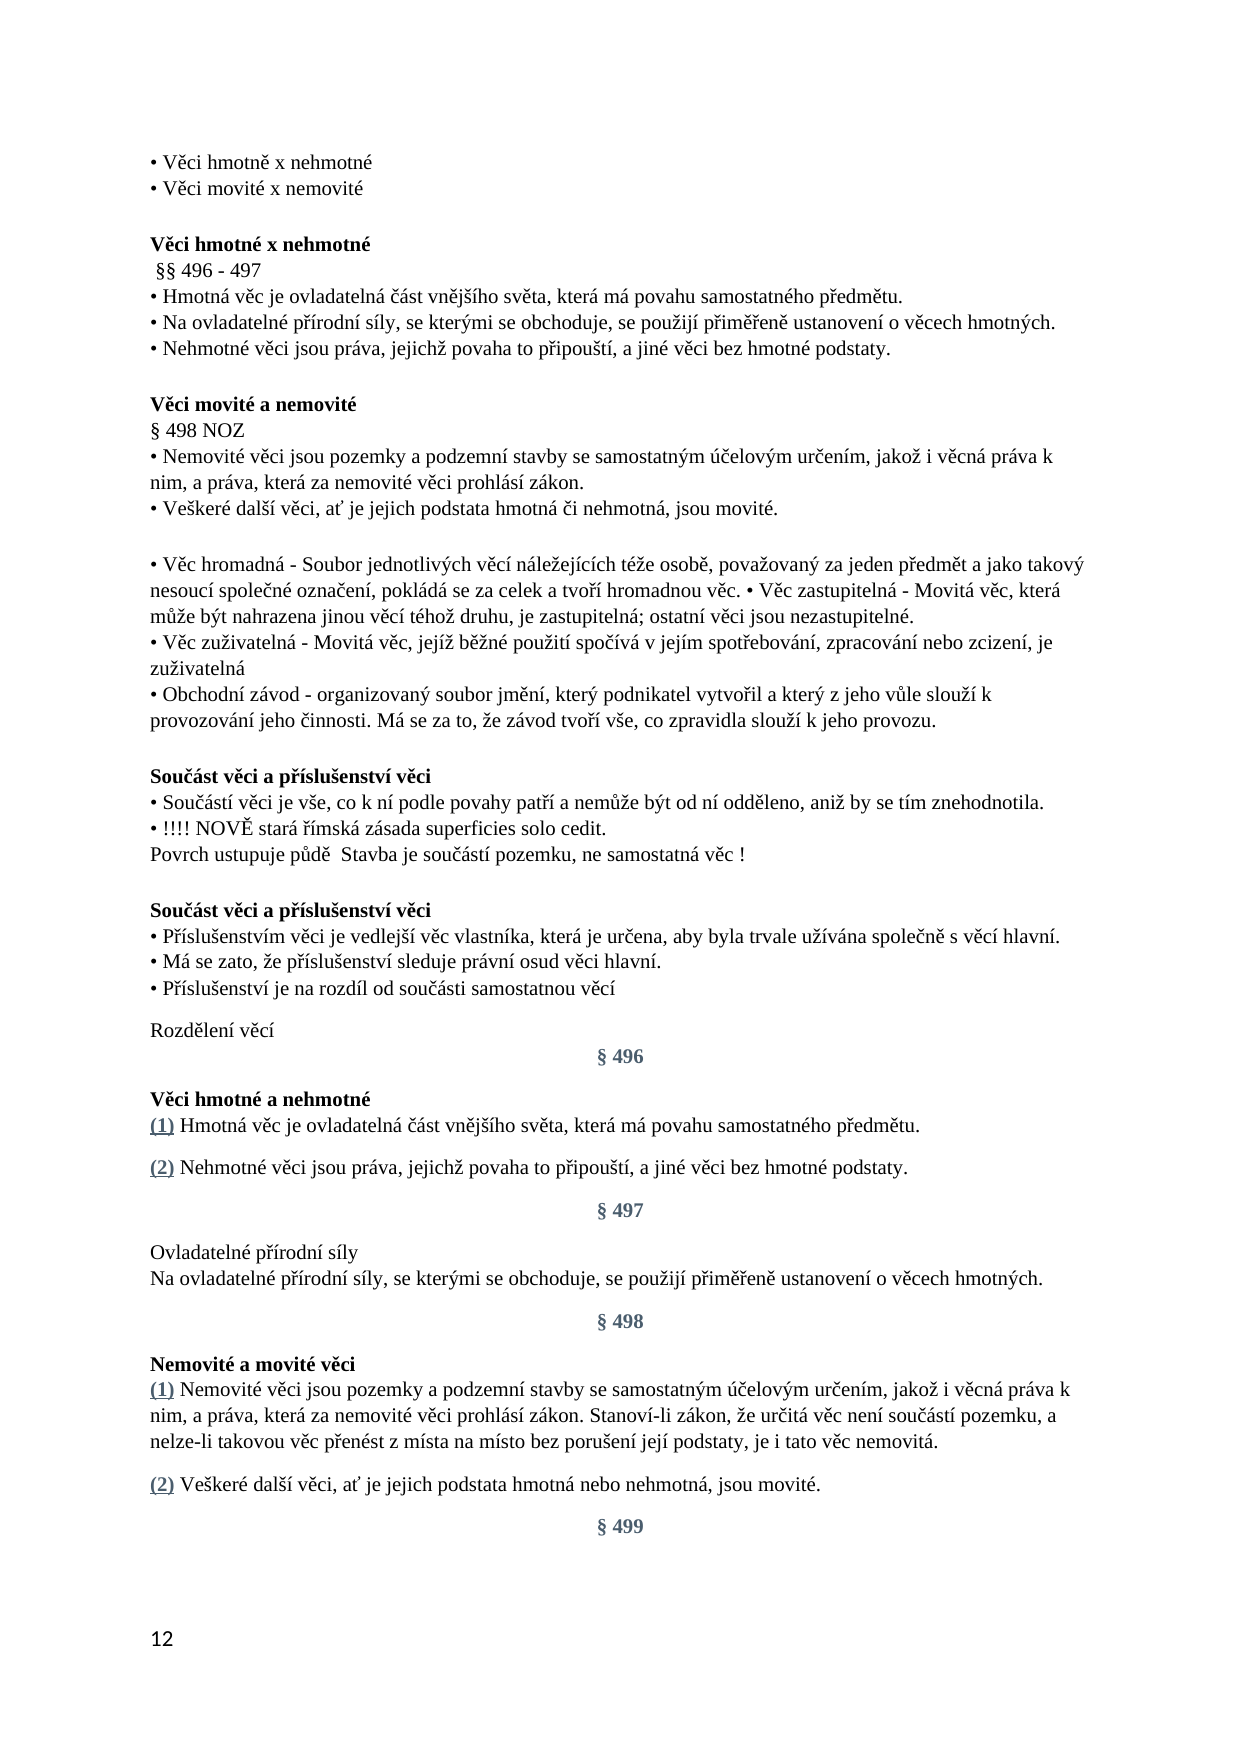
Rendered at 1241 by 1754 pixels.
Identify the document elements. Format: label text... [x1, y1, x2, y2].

text § 497 [150, 1198, 1090, 1222]
text (1) Hmotná věc je ovladatelná část vnějšího světa, která má povahu samostatného předmětu. [150, 1112, 1090, 1137]
text § 498 [150, 1309, 1090, 1333]
subtitle Ovladatelné přírodní síly [150, 1240, 1090, 1264]
text § 496 [150, 1044, 1090, 1068]
subtitle Rozdělení věcí [150, 1018, 1090, 1042]
text (2) Veškeré další věci, ať je jejich podstata hmotná nebo nehmotná, jsou movité. [150, 1472, 1090, 1496]
text Na ovladatelné přírodní síly, se kterými se obchoduje, se použijí přiměřeně ustanovení o věcech hmotných. [150, 1266, 1090, 1290]
text § 499 [150, 1514, 1090, 1538]
subtitle Věci hmotné a nehmotné [150, 1087, 1090, 1111]
subtitle Nemovité a movité věci [150, 1351, 1090, 1376]
text (1) Nemovité věci jsou pozemky a podzemní stavby se samostatným účelovým určením, jakož i věcná práva k nim, a práva, která za nemovité věci prohlásí zákon. Stanoví-li zákon, že určitá věc není součástí pozemku, a nelze-li takovou věc přenést z místa na místo bez porušení její podstaty, je i tato věc nemovitá. [150, 1377, 1090, 1453]
text (2) Nehmotné věci jsou práva, jejichž povaha to připouští, a jiné věci bez hmotné podstaty. [150, 1155, 1090, 1179]
